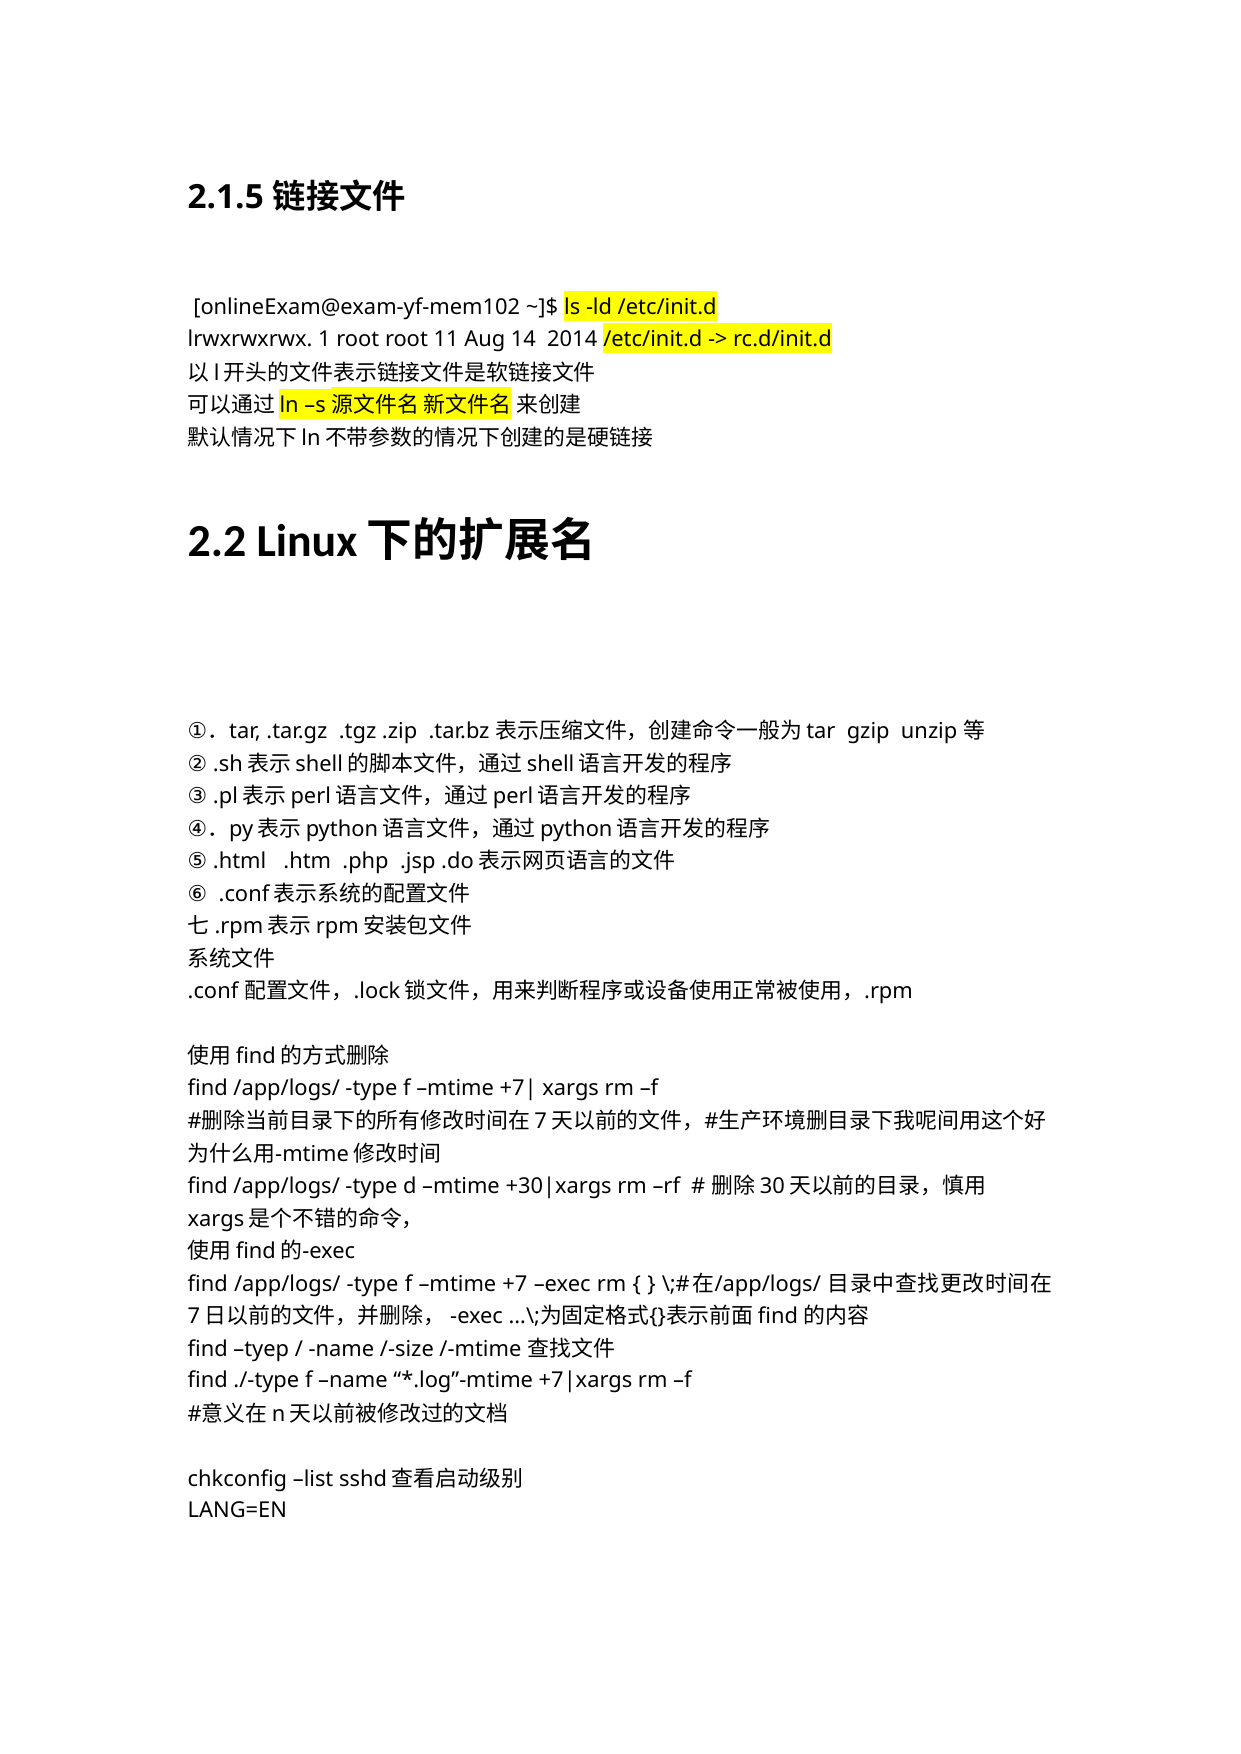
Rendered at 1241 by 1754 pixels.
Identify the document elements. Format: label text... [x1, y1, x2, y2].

text 可以通过ln –s 源文件名 新文件名 来创建 [187, 387, 331, 419]
text 默认情况下ln不带参数的情况下创建的是硬链接 [187, 419, 1053, 452]
text ④．py表示python语言文件，通过python语言开发的程序 [187, 810, 1053, 843]
text LANG=EN [187, 1493, 1053, 1525]
text .conf 配置文件，.lock锁文件，用来判断程序或设备使用正常被使用，.rpm [187, 973, 1053, 1005]
text ② .sh表示shell的脚本文件，通过shell语言开发的程序 [187, 745, 1053, 778]
text [onlineExam@exam-yf-mem102 ~]$ ls -ld /etc/init.d [187, 289, 1053, 322]
text 可以通过ln –s 源文件名 新文件名 来创建 [511, 387, 1053, 419]
text find –tyep / -name /-size /-mtime 查找文件 [187, 1330, 1053, 1363]
text chkconfig –list sshd查看启动级别 [187, 1460, 1053, 1493]
text ①．tar, .tar.gz .tgz .zip .tar.bz 表示压缩文件，创建命令一般为tar gzip unzip 等 [187, 713, 1053, 745]
subtitle 2.1.5 链接文件 [187, 162, 1053, 227]
text 系统文件 [187, 940, 1053, 973]
text #删除当前目录下的所有修改时间在7天以前的文件，#生产环境删目录下我呢间用这个好 [187, 1103, 1053, 1135]
text xargs是个不错的命令， [187, 1200, 1053, 1233]
text ⑥ .conf表示系统的配置文件 [187, 875, 1053, 908]
text 为什么用-mtime修改时间 [187, 1135, 1053, 1168]
text lrwxrwxrwx. 1 root root 11 Aug 14 2014 /etc/init.d -> rc.d/init.d [187, 322, 1053, 354]
text 使用find的-exec [187, 1233, 1053, 1265]
text ③ .pl表示perl语言文件，通过perl语言开发的程序 [187, 778, 1053, 810]
text 七 .rpm表示rpm安装包文件 [187, 908, 1053, 940]
subtitle 2.2 Linux下的扩展名 [187, 487, 1053, 585]
text find /app/logs/ -type f –mtime +7 –exec rm { } \;#在/app/logs/ 目录中查找更改时间在7日以前的文件，并删除， -exec …\;为固定格式{}表示前面find 的内容 [187, 1265, 1053, 1330]
text find ./-type f –name “*.log”-mtime +7|xargs rm –f [187, 1363, 1053, 1395]
text find /app/logs/ -type f –mtime +7| xargs rm –f [187, 1070, 1053, 1103]
text 以l开头的文件表示链接文件是软链接文件 [187, 354, 1053, 387]
text find /app/logs/ -type d –mtime +30|xargs rm –rf # 删除30天以前的目录，慎用 [187, 1168, 1053, 1200]
text 使用find的方式删除 [187, 1038, 1053, 1070]
text ⑤ .html .htm .php .jsp .do表示网页语言的文件 [187, 843, 1053, 875]
text #意义在n天以前被修改过的文档 [187, 1395, 1053, 1428]
